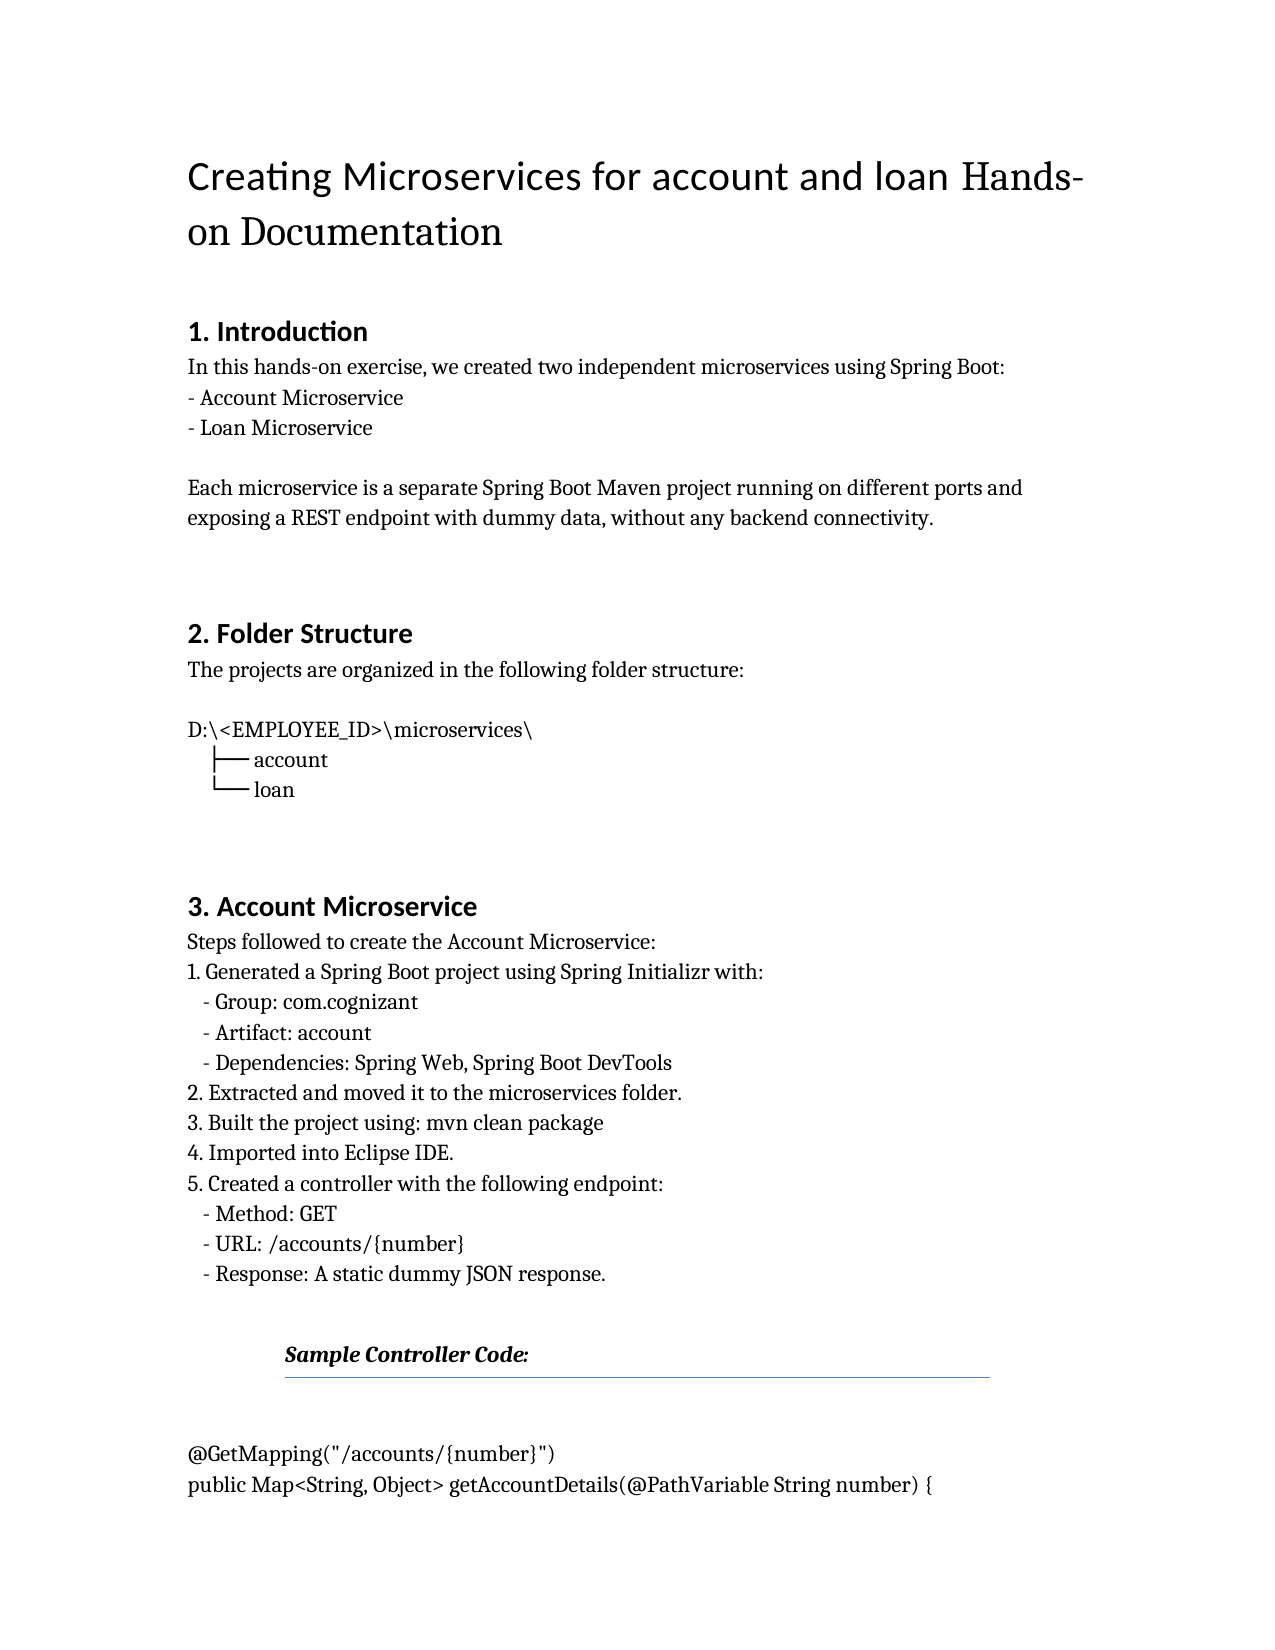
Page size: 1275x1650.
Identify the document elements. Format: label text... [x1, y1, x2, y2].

text Creating Microservices for account and loan Hands-on Documentation [187, 150, 1087, 256]
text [187, 1411, 1087, 1498]
subtitle 2. Folder Structure [187, 616, 1087, 651]
text The projects are organized in the following folder structure: D:\<EMPLOYEE_ID>\microservices\ ├── account └── loan [187, 656, 1087, 834]
text Steps followed to create the Account Microservice: 1. Generated a Spring Boot project using Spring Initializr with: - Group: com.cognizant - Artifact: account - Dependencies: Spring Web, Spring Boot DevTools 2. Extracted and moved it to the microservices folder. 3. Built the project using: mvn clean package 4. Imported into Eclipse IDE. 5. Created a controller with the following endpoint: - Method: GET - URL: /accounts/{number} - Response: A static dummy JSON response. [187, 929, 1087, 1317]
subtitle 3. Account Microservice [187, 888, 1087, 923]
subtitle 1. Introduction [187, 313, 1087, 349]
text In this hands-on exercise, we created two independent microservices using Spring Boot: - Account Microservice - Loan Microservice Each microservice is a separate Spring Boot Maven project running on different ports and exposing a REST endpoint with dummy data, without any backend connectivity. [187, 354, 1087, 562]
text Sample Controller Code: [285, 1342, 990, 1377]
